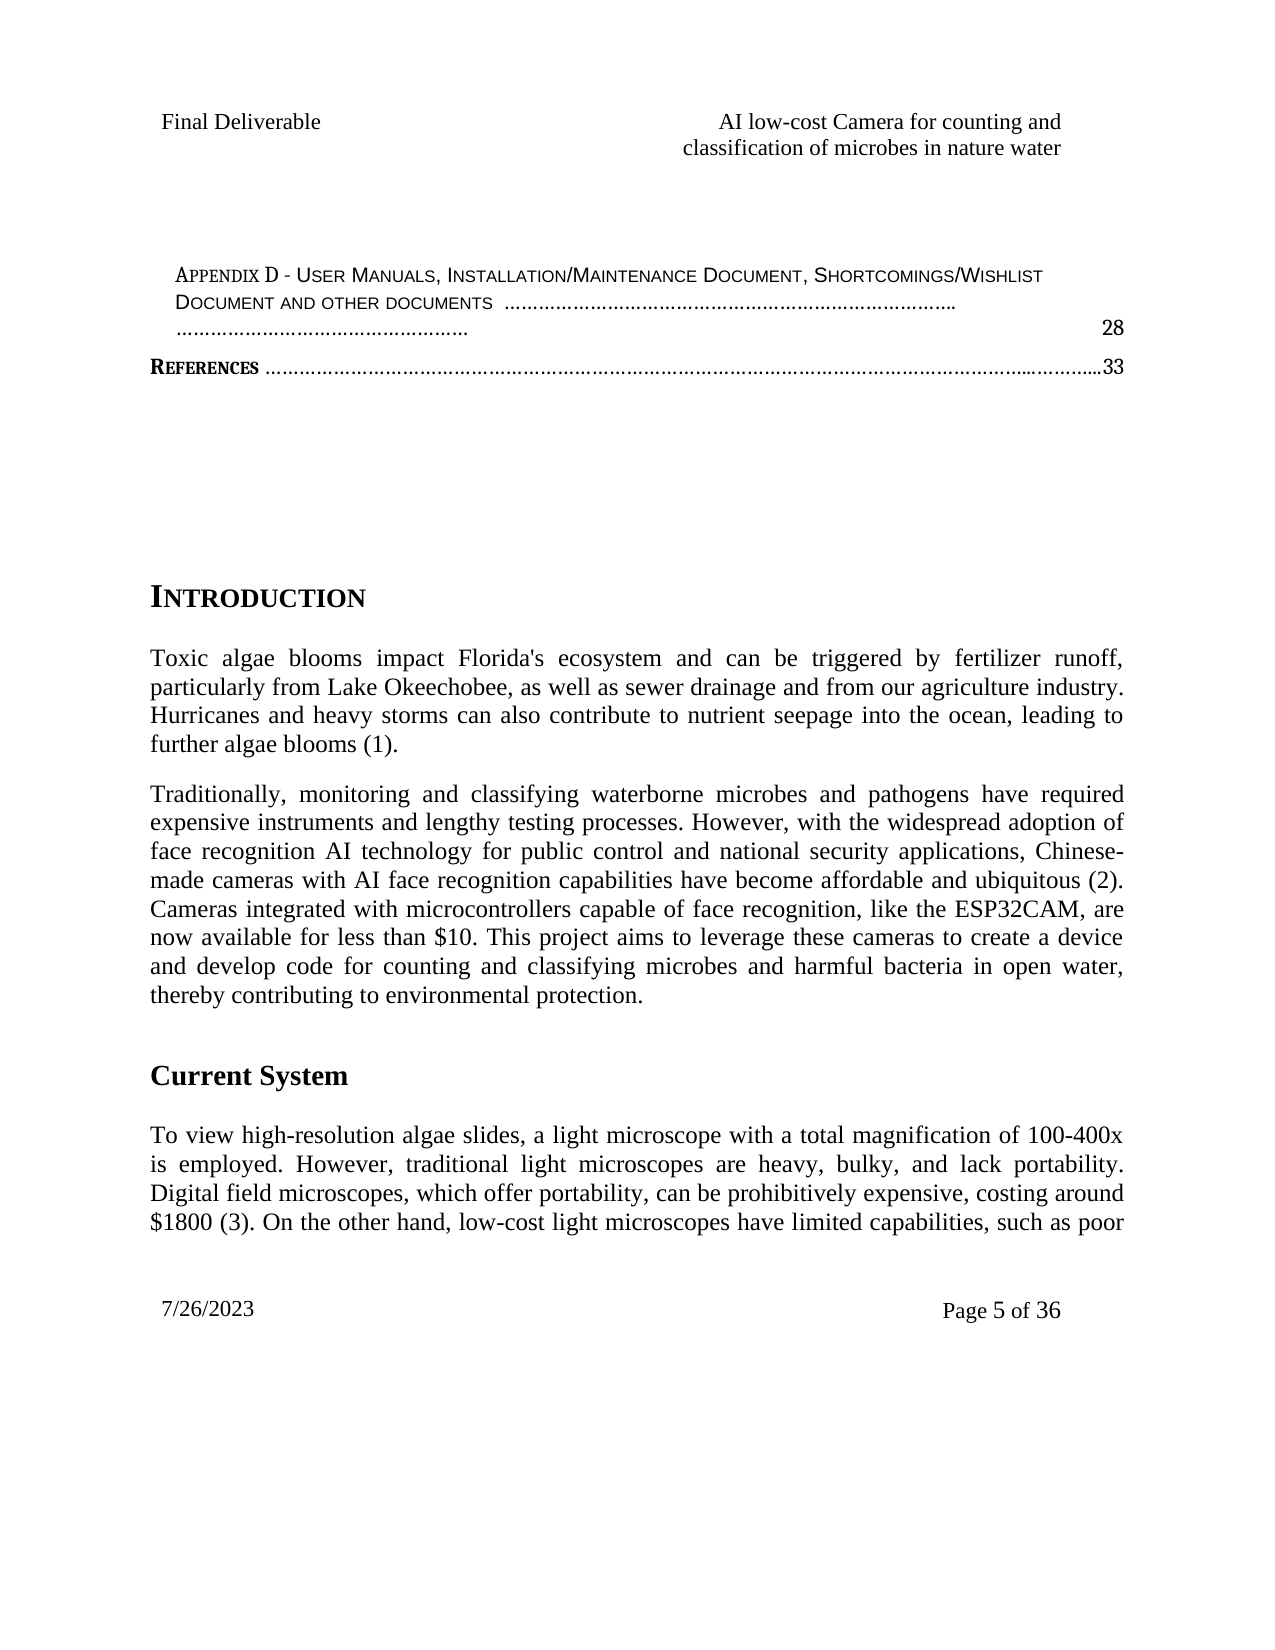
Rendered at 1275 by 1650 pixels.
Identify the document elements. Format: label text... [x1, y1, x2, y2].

subtitle Introduction [150, 576, 1125, 614]
subtitle Traditionally, monitoring and classifying waterborne microbes and pathogens have required expensive instruments and lengthy testing processes. However, with the widespread adoption of face recognition AI technology for public control and national security applications, Chinese-made cameras with AI face recognition capabilities have become affordable and ubiquitous (2). Cameras integrated with microcontrollers capable of face recognition, like the ESP32CAM, are now available for less than $10. This project aims to leverage these cameras to create a device and develop code for counting and classifying microbes and harmful bacteria in open water, thereby contributing to environmental protection. [150, 779, 1125, 1009]
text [150, 1121, 1125, 1236]
subtitle Current System [150, 1058, 1125, 1092]
text Toxic algae blooms impact Florida's ecosystem and can be triggered by fertilizer runoff, particularly from Lake Okeechobee, as well as sewer drainage and from our agriculture industry. Hurricanes and heavy storms can also contribute to nutrient seepage into the ocean, leading to further algae blooms (1). [150, 643, 1125, 758]
